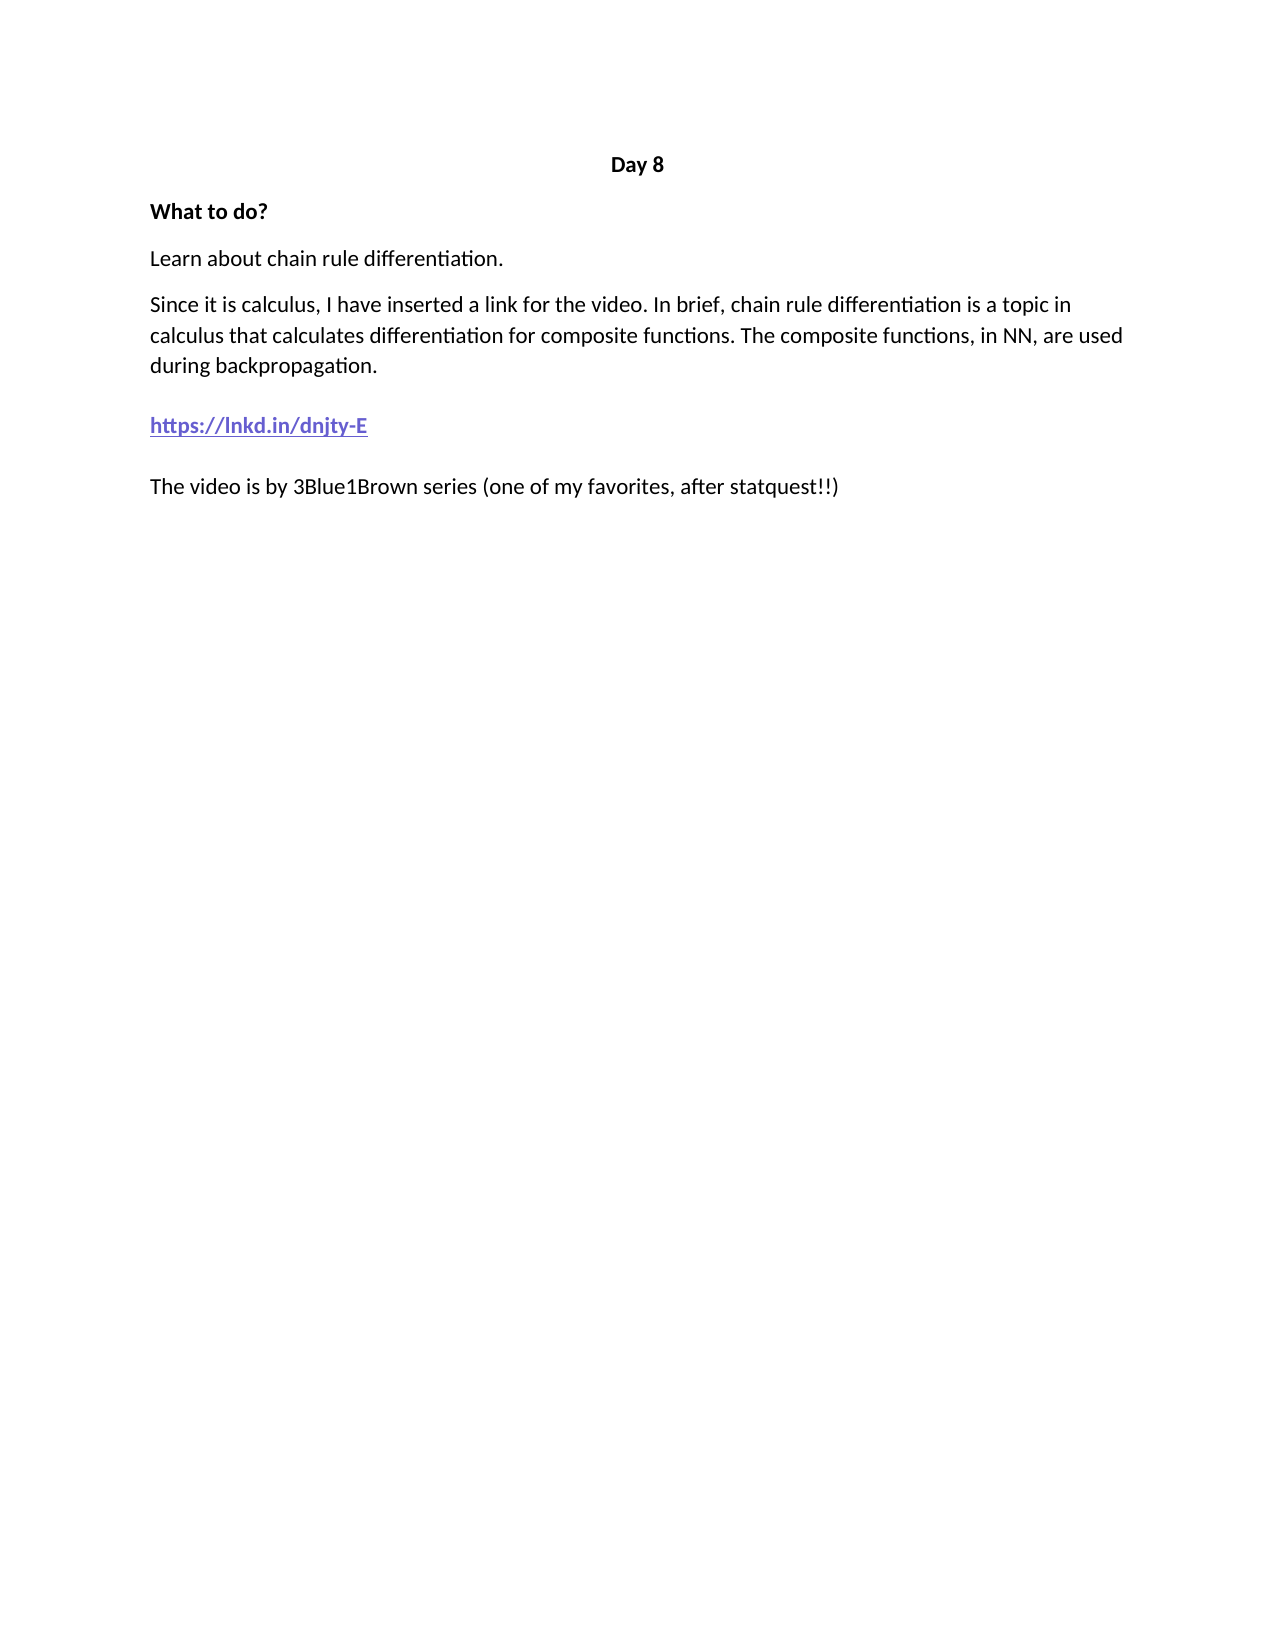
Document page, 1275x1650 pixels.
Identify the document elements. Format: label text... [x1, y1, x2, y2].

text What to do? [150, 197, 1125, 225]
text Since it is calculus, I have inserted a link for the video. In brief, chain rule differentiation is a topic in calculus that calculates differentiation for composite functions. The composite functions, in NN, are used during backpropagation. https://lnkd.in/dnjty-E The video is by 3Blue1Brown series (one of my favorites, after statquest!!) [150, 291, 1125, 500]
text Learn about chain rule differentiation. [150, 244, 1125, 272]
text Day 8 [150, 150, 1125, 178]
